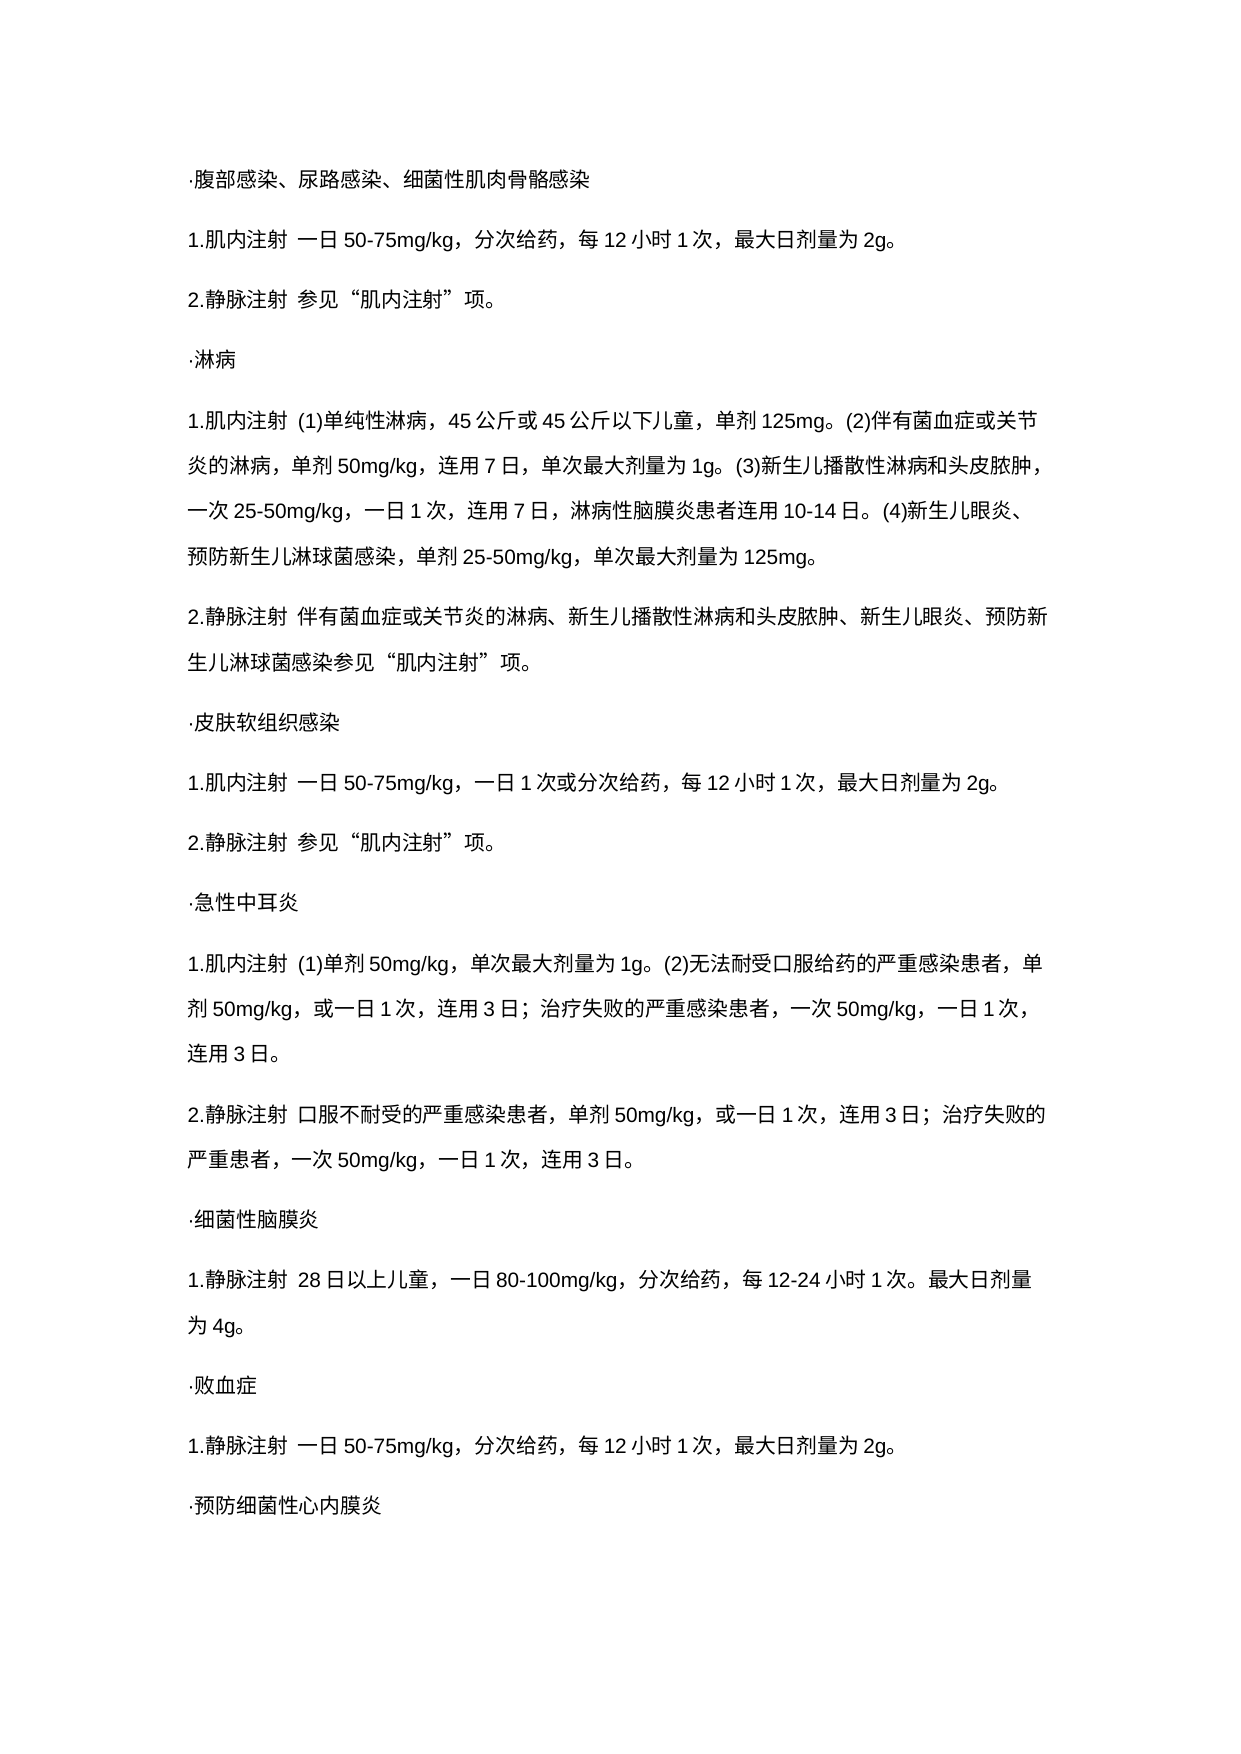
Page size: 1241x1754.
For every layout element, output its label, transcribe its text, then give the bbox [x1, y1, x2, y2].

text ·淋病 [187, 343, 1053, 375]
text 1.静脉注射 一日50-75mg/kg，分次给药，每12小时1次，最大日剂量为2g。 [187, 1428, 1053, 1461]
text ·皮肤软组织感染 [187, 705, 1053, 737]
text ·预防细菌性心内膜炎 [187, 1489, 1053, 1521]
text 1.肌内注射 (1)单纯性淋病，45公斤或45公斤以下儿童，单剂125mg。(2)伴有菌血症或关节炎的淋病，单剂50mg/kg，连用7日，单次最大剂量为1g。(3)新生儿播散性淋病和头皮脓肿，一次25-50mg/kg，一日1次，连用7日，淋病性脑膜炎患者连用10-14日。(4)新生儿眼炎、预防新生儿淋球菌感染，单剂25-50mg/kg，单次最大剂量为125mg。 [187, 403, 1053, 572]
text ·腹部感染、尿路感染、细菌性肌肉骨骼感染 [187, 162, 1053, 194]
text 1.肌内注射 一日50-75mg/kg，一日1次或分次给药，每12小时1次，最大日剂量为2g。 [187, 765, 1053, 798]
text 2.静脉注射 伴有菌血症或关节炎的淋病、新生儿播散性淋病和头皮脓肿、新生儿眼炎、预防新生儿淋球菌感染参见“肌内注射”项。 [187, 599, 1053, 677]
text ·细菌性脑膜炎 [187, 1202, 1053, 1235]
text 1.肌内注射 (1)单剂50mg/kg，单次最大剂量为1g。(2)无法耐受口服给药的严重感染患者，单剂50mg/kg，或一日1次，连用3日；治疗失败的严重感染患者，一次50mg/kg，一日1次，连用3日。 [187, 946, 1053, 1069]
text ·急性中耳炎 [187, 886, 1053, 918]
text ·败血症 [187, 1368, 1053, 1401]
text 2.静脉注射 参见“肌内注射”项。 [187, 825, 1053, 858]
text 1.静脉注射 28日以上儿童，一日80-100mg/kg，分次给药，每12-24小时1次。最大日剂量为4g。 [187, 1263, 1053, 1341]
text 2.静脉注射 口服不耐受的严重感染患者，单剂50mg/kg，或一日1次，连用3日；治疗失败的严重患者，一次50mg/kg，一日1次，连用3日。 [187, 1097, 1053, 1175]
text 2.静脉注射 参见“肌内注射”项。 [187, 282, 1053, 315]
text 1.肌内注射 一日50-75mg/kg，分次给药，每12小时1次，最大日剂量为2g。 [187, 222, 1053, 255]
